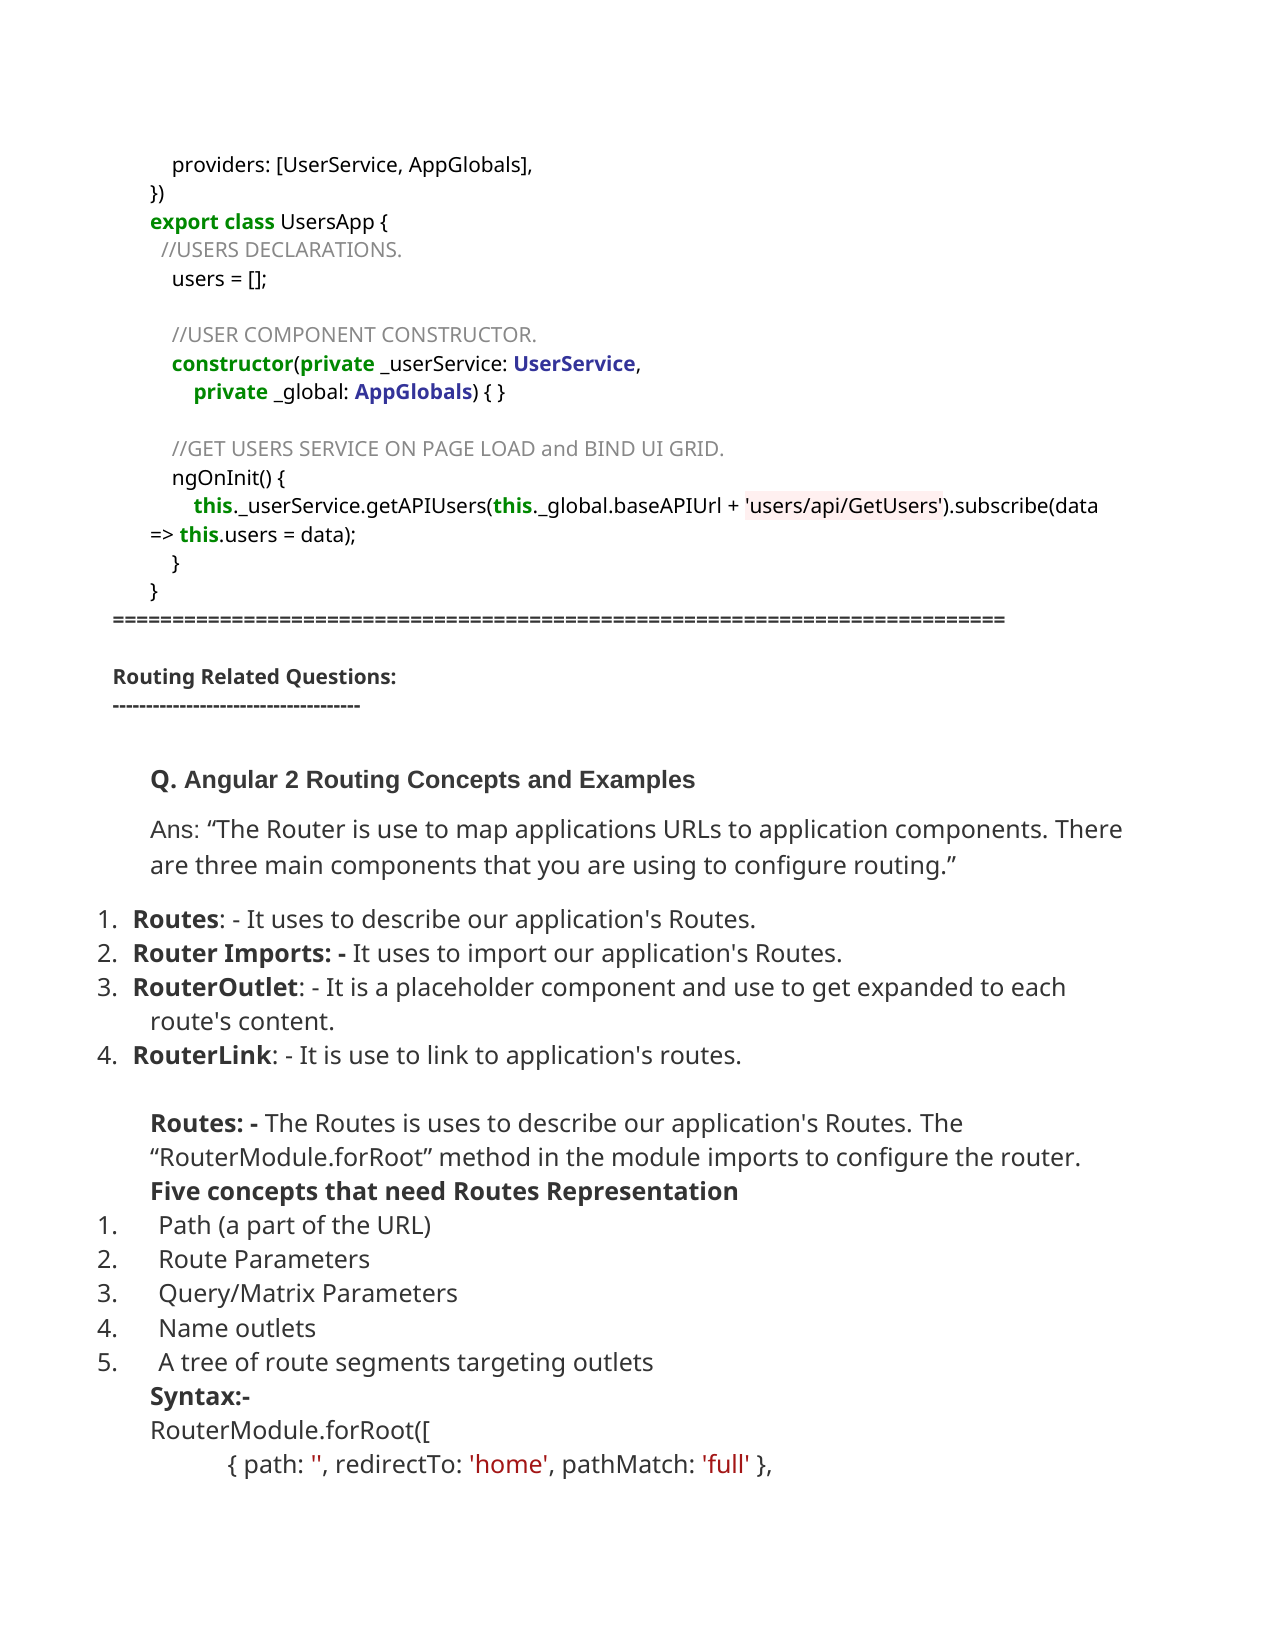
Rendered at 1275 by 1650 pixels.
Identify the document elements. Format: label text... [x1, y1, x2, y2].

text Ans: “The Router is use to map applications URLs to application components. There are three main components that you are using to configure routing.” [150, 811, 1125, 882]
text { path: '', redirectTo: 'home', pathMatch: 'full' }, [150, 1446, 1125, 1481]
text ngOnInit() { [150, 463, 1125, 491]
text }) [150, 178, 1125, 207]
text 1. Path (a part of the URL) [97, 1208, 1125, 1242]
text export class UsersApp { [150, 207, 1125, 235]
text //GET USERS SERVICE ON PAGE LOAD and BIND UI GRID. [150, 434, 1125, 463]
text RouterModule.forRoot([ [150, 1412, 1125, 1446]
text Routing Related Questions: [112, 662, 1125, 690]
text 5. A tree of route segments targeting outlets [97, 1344, 1125, 1378]
text //USERS DECLARATIONS. [150, 235, 1125, 264]
text } [150, 577, 1125, 605]
text =========================================================================== [112, 605, 1125, 633]
text Syntax:- [150, 1378, 1125, 1412]
text 2. Route Parameters [97, 1242, 1125, 1276]
text 3. RouterOutlet: - It is a placeholder component and use to get expanded to each route's content. [97, 969, 1125, 1038]
text 2. Router Imports: - It uses to import our application's Routes. [97, 936, 1125, 969]
text 1. Routes: - It uses to describe our application's Routes. [97, 901, 1125, 936]
text private _global: AppGlobals) { } [150, 377, 1125, 406]
text Routes: - The Routes is uses to describe our application's Routes. The “RouterModule.forRoot” method in the module imports to configure the router. [150, 1106, 1125, 1174]
text } [150, 548, 1125, 577]
text users = []; [150, 264, 1125, 292]
text providers: [UserService, AppGlobals], [150, 150, 1125, 178]
text //USER COMPONENT CONSTRUCTOR. [150, 321, 1125, 349]
text 4. Name outlets [97, 1310, 1125, 1344]
text 3. Query/Matrix Parameters [97, 1276, 1125, 1310]
text 4. RouterLink: - It is use to link to application's routes. [97, 1038, 1125, 1072]
text this._userService.getAPIUsers(this._global.baseAPIUrl + 'users/api/GetUsers').subscribe(data => this.users = data); [150, 491, 1125, 548]
text Five concepts that need Routes Representation [150, 1174, 1125, 1208]
subtitle Q. Angular 2 Routing Concepts and Examples [150, 762, 1125, 796]
text constructor(private _userService: UserService, [150, 349, 1125, 377]
text ------------------------------------- [112, 690, 1125, 719]
